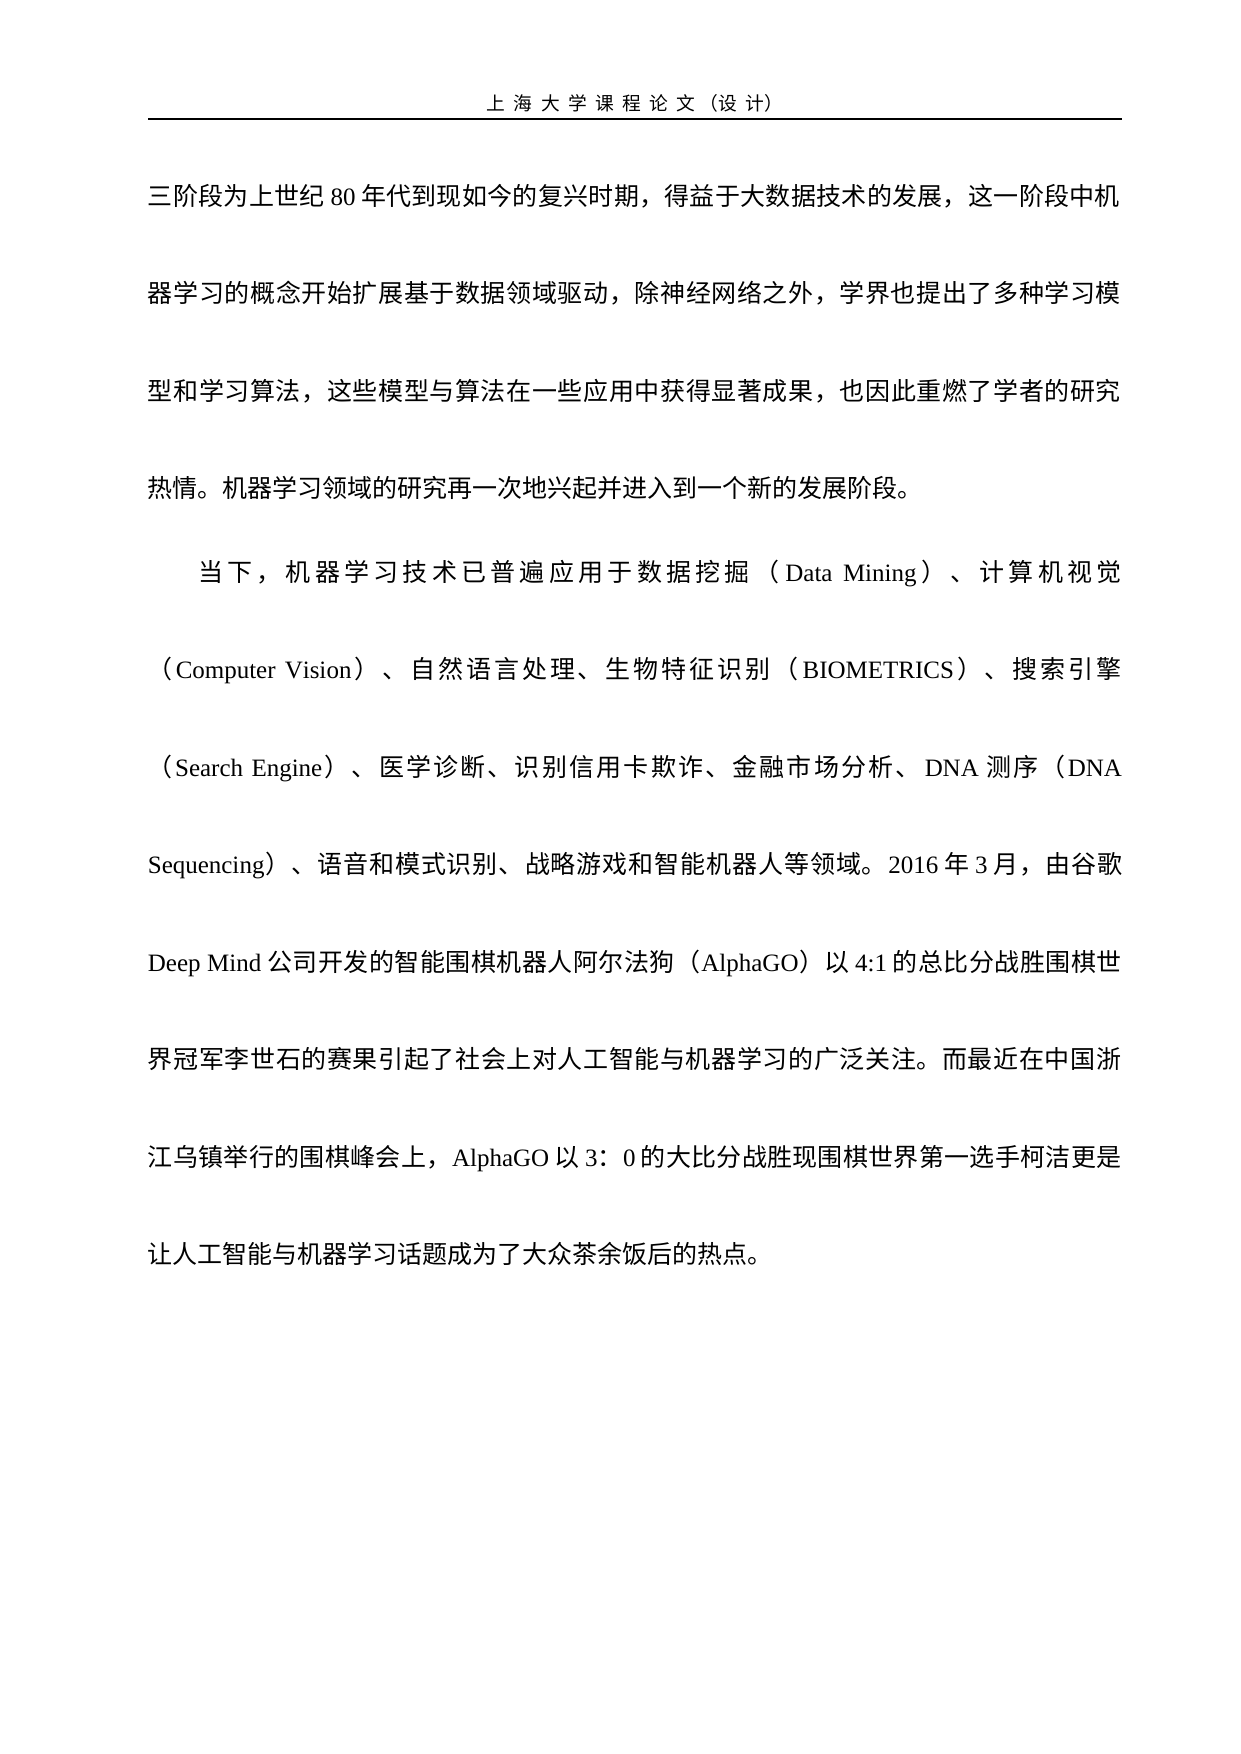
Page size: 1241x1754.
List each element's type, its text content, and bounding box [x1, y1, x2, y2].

text 当下，机器学习技术已普遍应用于数据挖掘（Data Mining）、计算机视觉（Computer Vision）、自然语言处理、生物特征识别（BIOMETRICS）、搜索引擎（Search Engine）、医学诊断、识别信用卡欺诈、金融市场分析、DNA测序（DNA Sequencing）、语音和模式识别、战略游戏和智能机器人等领域。2016年3月，由谷歌Deep Mind公司开发的智能围棋机器人阿尔法狗（AlphaGO）以4:1的总比分战胜围棋世界冠军李世石的赛果引起了社会上对人工智能与机器学习的广泛关注。而最近在中国浙江乌镇举行的围棋峰会上，AlphaGO以3：0的大比分战胜现围棋世界第一选手柯洁更是让人工智能与机器学习话题成为了大众茶余饭后的热点。 [148, 538, 1122, 1285]
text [148, 162, 1122, 519]
